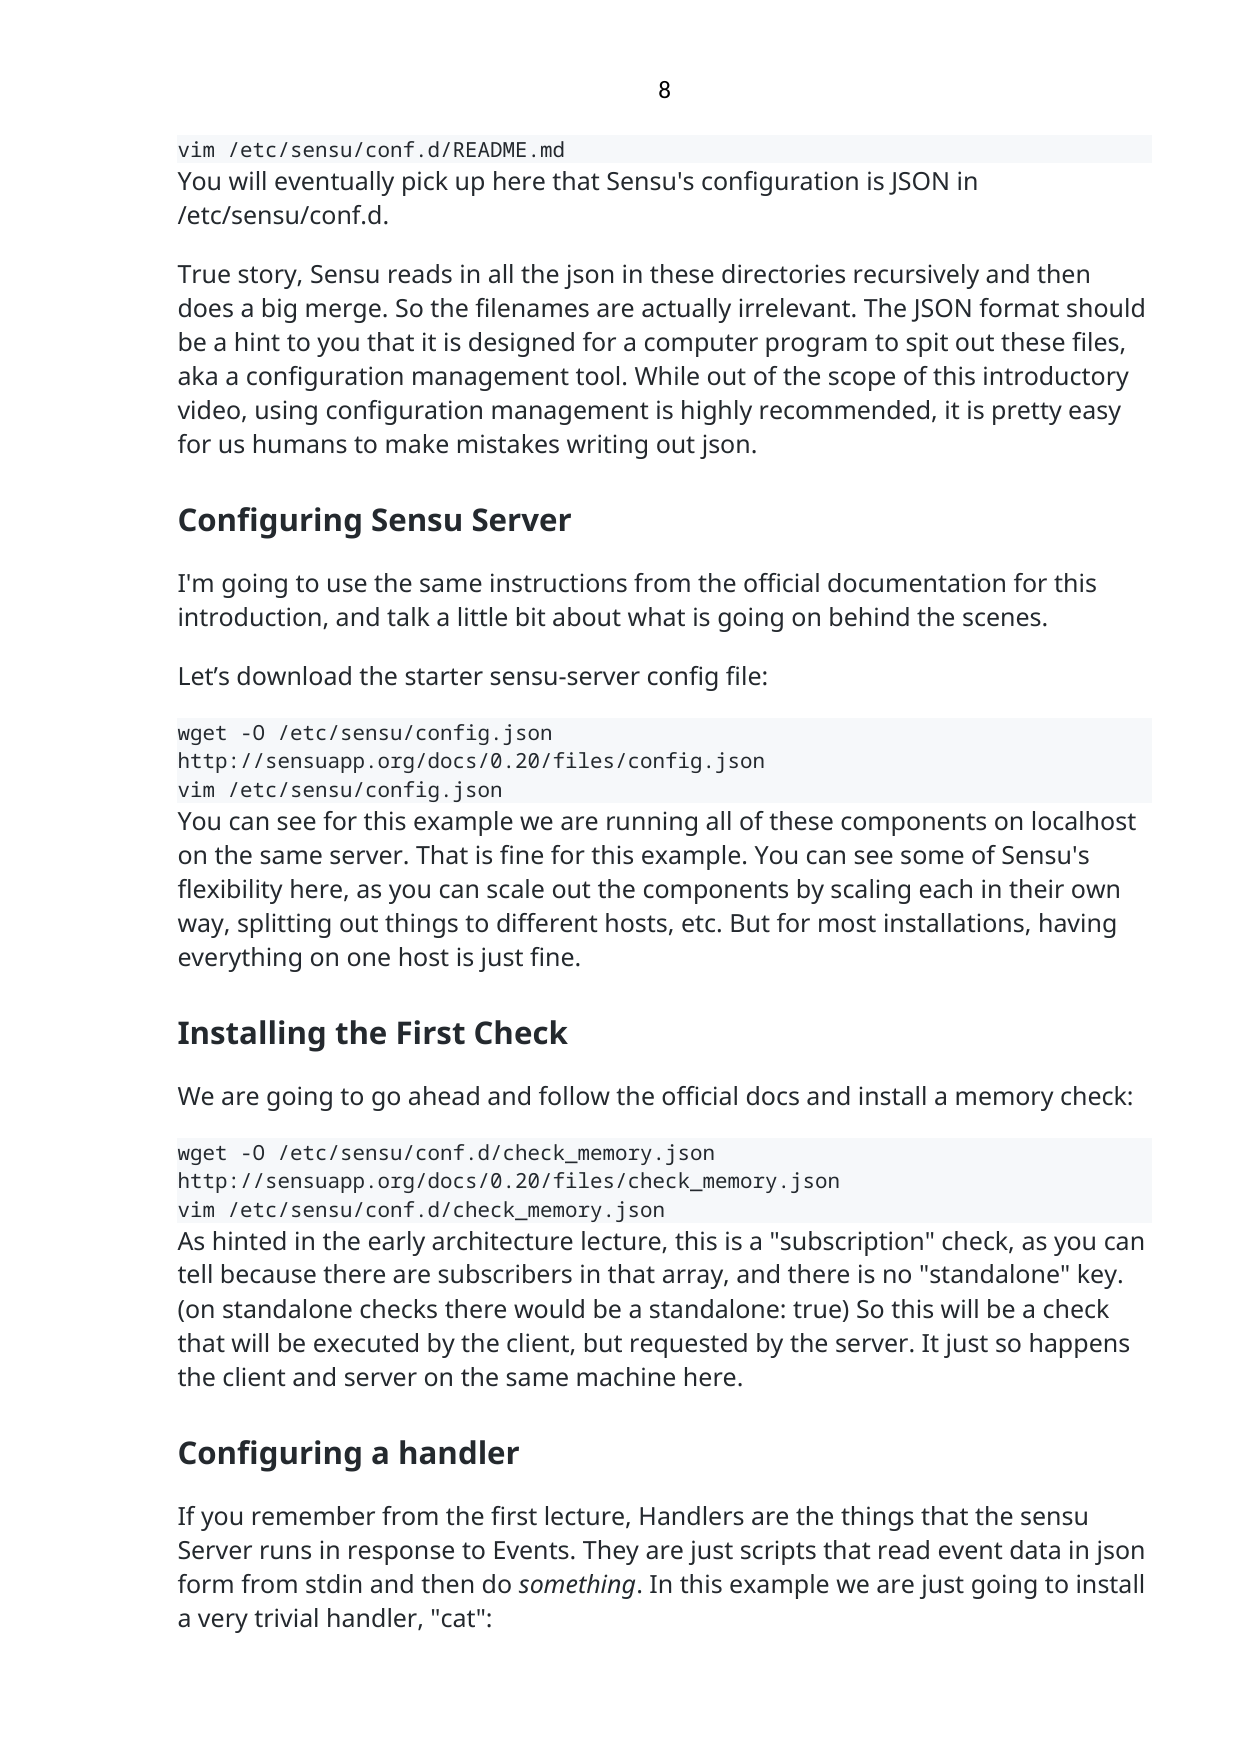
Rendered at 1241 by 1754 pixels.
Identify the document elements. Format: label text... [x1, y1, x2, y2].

text You will eventually pick up here that Sensu's configuration is JSON in /etc/sensu/conf.d. [177, 163, 1152, 231]
text If you remember from the first lecture, Handlers are the things that the sensu Server runs in response to Events. They are just scripts that read event data in json form from stdin and then do something. In this example we are just going to install a very trivial handler, "cat": [177, 1498, 1152, 1635]
text True story, Sensu reads in all the json in these directories recursively and then does a big merge. So the filenames are actually irrelevant. The JSON format should be a hint to you that it is designed for a computer program to spit out these files, aka a configuration management tool. While out of the scope of this introductory video, using configuration management is highly recommended, it is pretty easy for us humans to make mistakes writing out json. [177, 256, 1152, 461]
text You can see for this example we are running all of these components on localhost on the same server. That is fine for this example. You can see some of Sensu's flexibility here, as you can scale out the components by scaling each in their own way, splitting out things to different hosts, etc. But for most installations, having everything on one host is just fine. [177, 803, 1152, 974]
subtitle Configuring a handler [177, 1431, 1152, 1473]
text wget -O /etc/sensu/conf.d/check_memory.json http://sensuapp.org/docs/0.20/files/check_memory.json [177, 1138, 1152, 1195]
text vim /etc/sensu/conf.d/README.md [177, 135, 1152, 163]
subtitle Installing the First Check [177, 1011, 1152, 1054]
text wget -O /etc/sensu/config.json http://sensuapp.org/docs/0.20/files/config.json [177, 718, 1152, 775]
text vim /etc/sensu/conf.d/check_memory.json [177, 1195, 1152, 1223]
subtitle Configuring Sensu Server [177, 498, 1152, 541]
text I'm going to use the same instructions from the official documentation for this introduction, and talk a little bit about what is going on behind the scenes. [177, 566, 1152, 634]
text Let’s download the starter sensu-server config file: [177, 659, 1152, 693]
text We are going to go ahead and follow the official docs and install a memory check: [177, 1079, 1152, 1113]
text As hinted in the early architecture lecture, this is a "subscription" check, as you can tell because there are subscribers in that array, and there is no "standalone" key. (on standalone checks there would be a standalone: true) So this will be a check that will be executed by the client, but requested by the server. It just so happens the client and server on the same machine here. [177, 1223, 1152, 1393]
text vim /etc/sensu/config.json [177, 775, 1152, 803]
